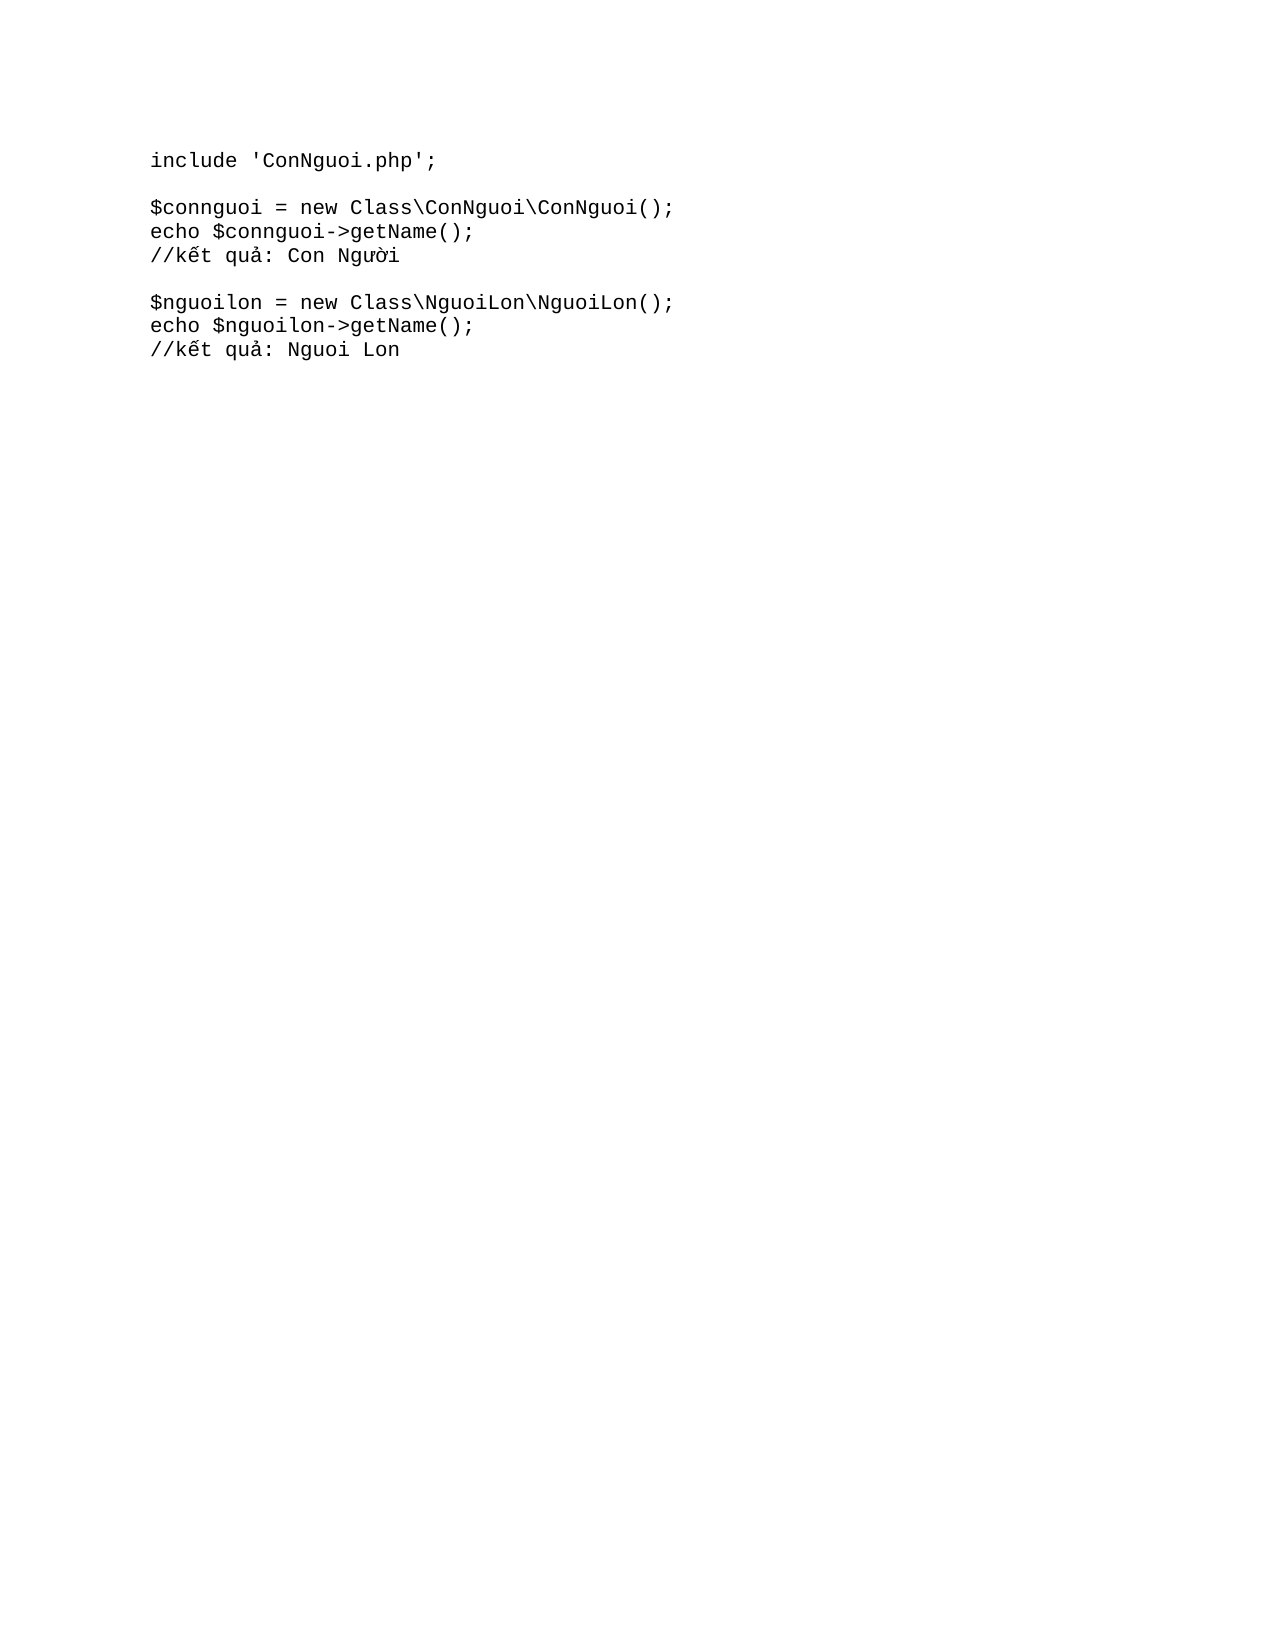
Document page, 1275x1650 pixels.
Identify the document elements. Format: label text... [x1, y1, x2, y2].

text echo $nguoilon->getName(); [150, 316, 1125, 339]
text echo $connguoi->getName(); [150, 221, 1125, 244]
text //kết quả: Nguoi Lon [150, 339, 1125, 363]
text $connguoi = new Class\ConNguoi\ConNguoi(); [150, 197, 1125, 221]
text $nguoilon = new Class\NguoiLon\NguoiLon(); [150, 292, 1125, 316]
text include 'ConNguoi.php'; [150, 150, 1125, 174]
text //kết quả: Con Người [150, 244, 1125, 268]
